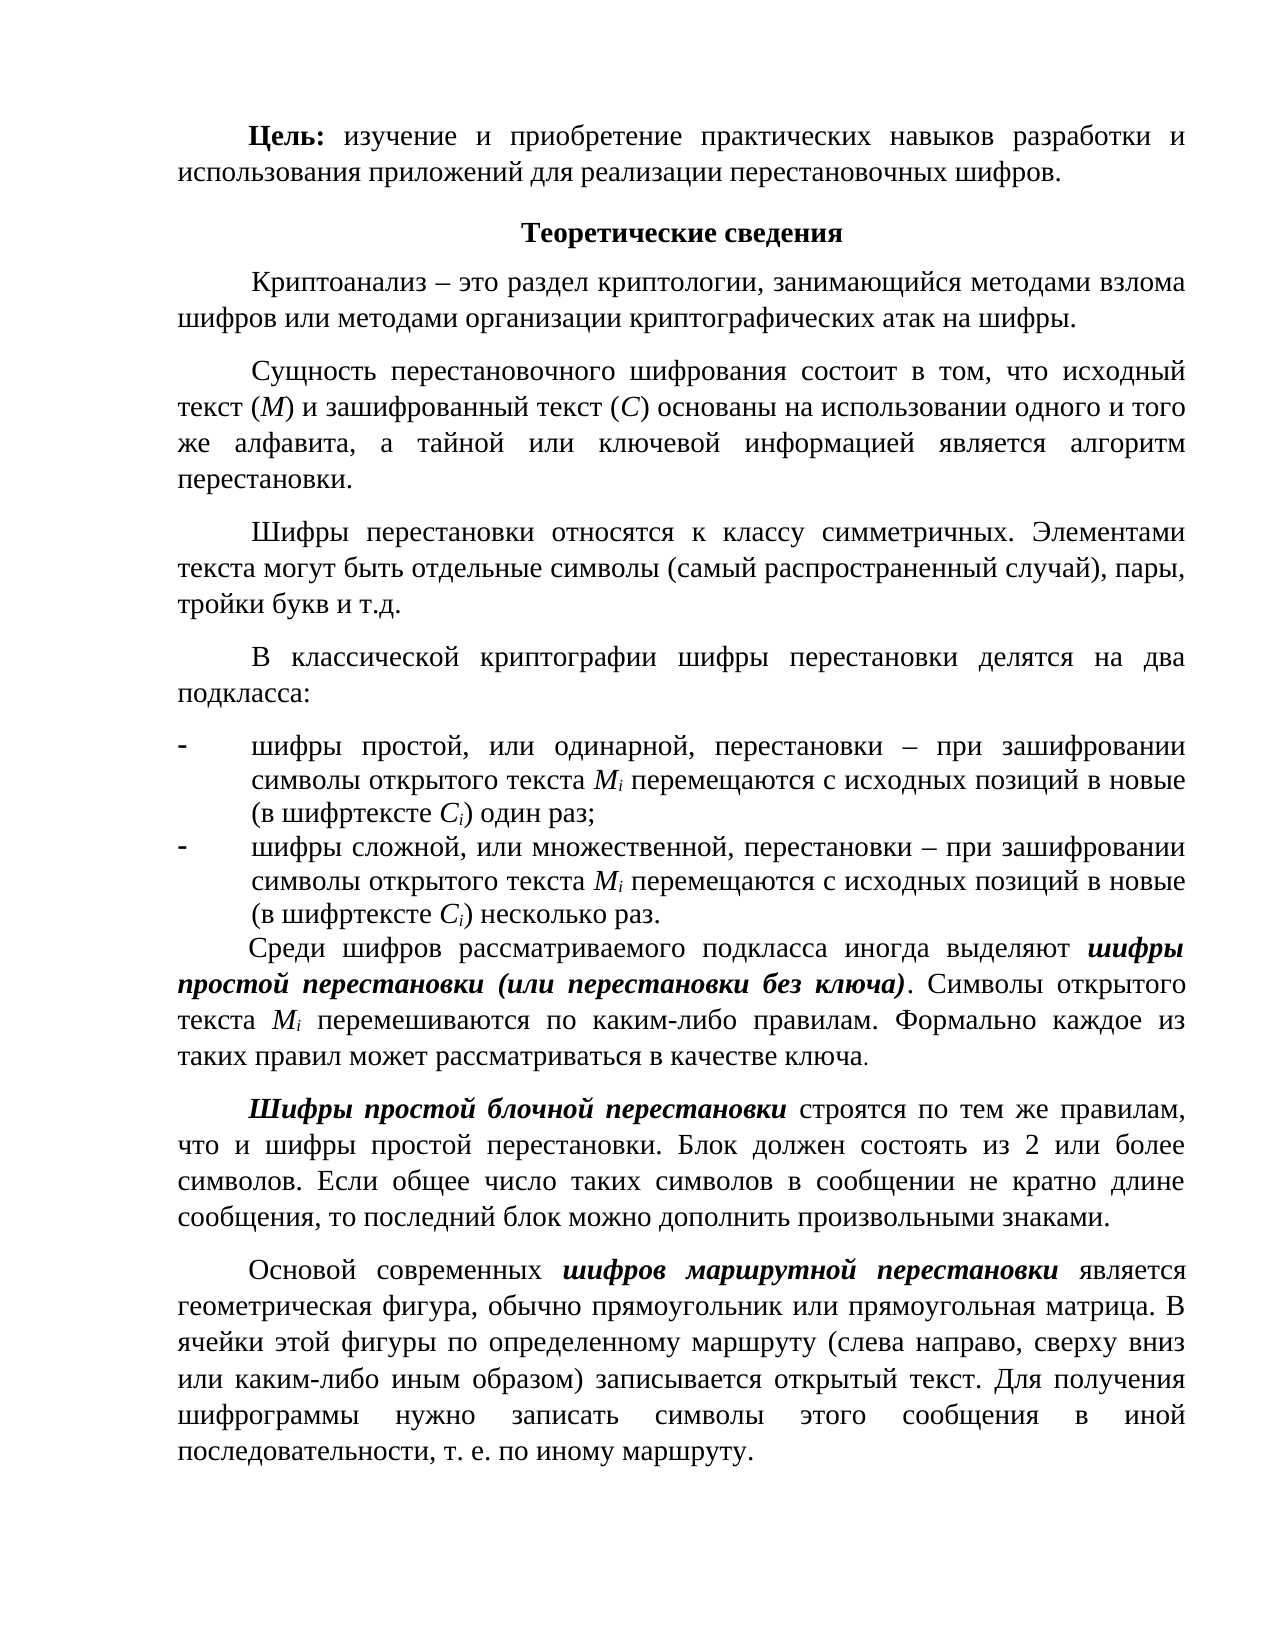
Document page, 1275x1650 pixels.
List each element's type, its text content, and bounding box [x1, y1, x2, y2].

text Сущность перестановочного шифрования состоит в том, что исходный текст (М) и зашифрованный текст (С) основаны на использовании одного и того же алфавита, а тайной или ключевой информацией является алгоритм перестановки. [177, 353, 1186, 495]
text Цель: изучение и приобретение практических навыков разработки и использования приложений для реализации перестановочных шифров. [177, 118, 1186, 188]
text Шифры простой блочной перестановки строятся по тем же правилам, что и шифры простой перестановки. Блок должен состоять из 2 или более символов. Если общее число таких символов в сообщении не кратно длине сообщения, то последний блок можно дополнить произвольными знаками. [177, 1091, 1186, 1233]
text Криптоанализ – это раздел криптологии, занимающийся методами взлома шифров или методами организации криптографических атак на шифры. [177, 264, 1186, 334]
text Среди шифров рассматриваемого подкласса иногда выделяют шифры простой перестановки (или перестановки без ключа). Символы открытого текста Мi перемешиваются по каким-либо правилам. Формально каждое из таких правил может рассматриваться в качестве ключа. [177, 930, 1186, 1072]
list шифры сложной, или множественной, перестановки – при зашифровании символы открытого текста Мi перемещаются с исходных позиций в новые (в шифртексте Сi) несколько раз. [177, 829, 1186, 930]
text Шифры перестановки относятся к классу симметричных. Элементами текста могут быть отдельные символы (самый распространенный случай), пары, тройки букв и т.д. [177, 514, 1186, 620]
list шифры простой, или одинарной, перестановки – при зашифровании символы открытого текста Мi перемещаются с исходных позиций в новые (в шифртексте Сi) один раз; [177, 728, 1186, 829]
text Основой современных шифров маршрутной перестановки является геометрическая фигура, обычно прямоугольник или прямоугольная матрица. В ячейки этой фигуры по определенному маршруту (слева направо, сверху вниз или каким-либо иным образом) записывается открытый текст. Для получения шифрограммы нужно записать символы этого сообщения в иной последовательности, т. е. по иному маршруту. [177, 1252, 1186, 1467]
text Теоретические сведения [177, 215, 1186, 249]
text В классической криптографии шифры перестановки делятся на два подкласса: [177, 639, 1186, 709]
